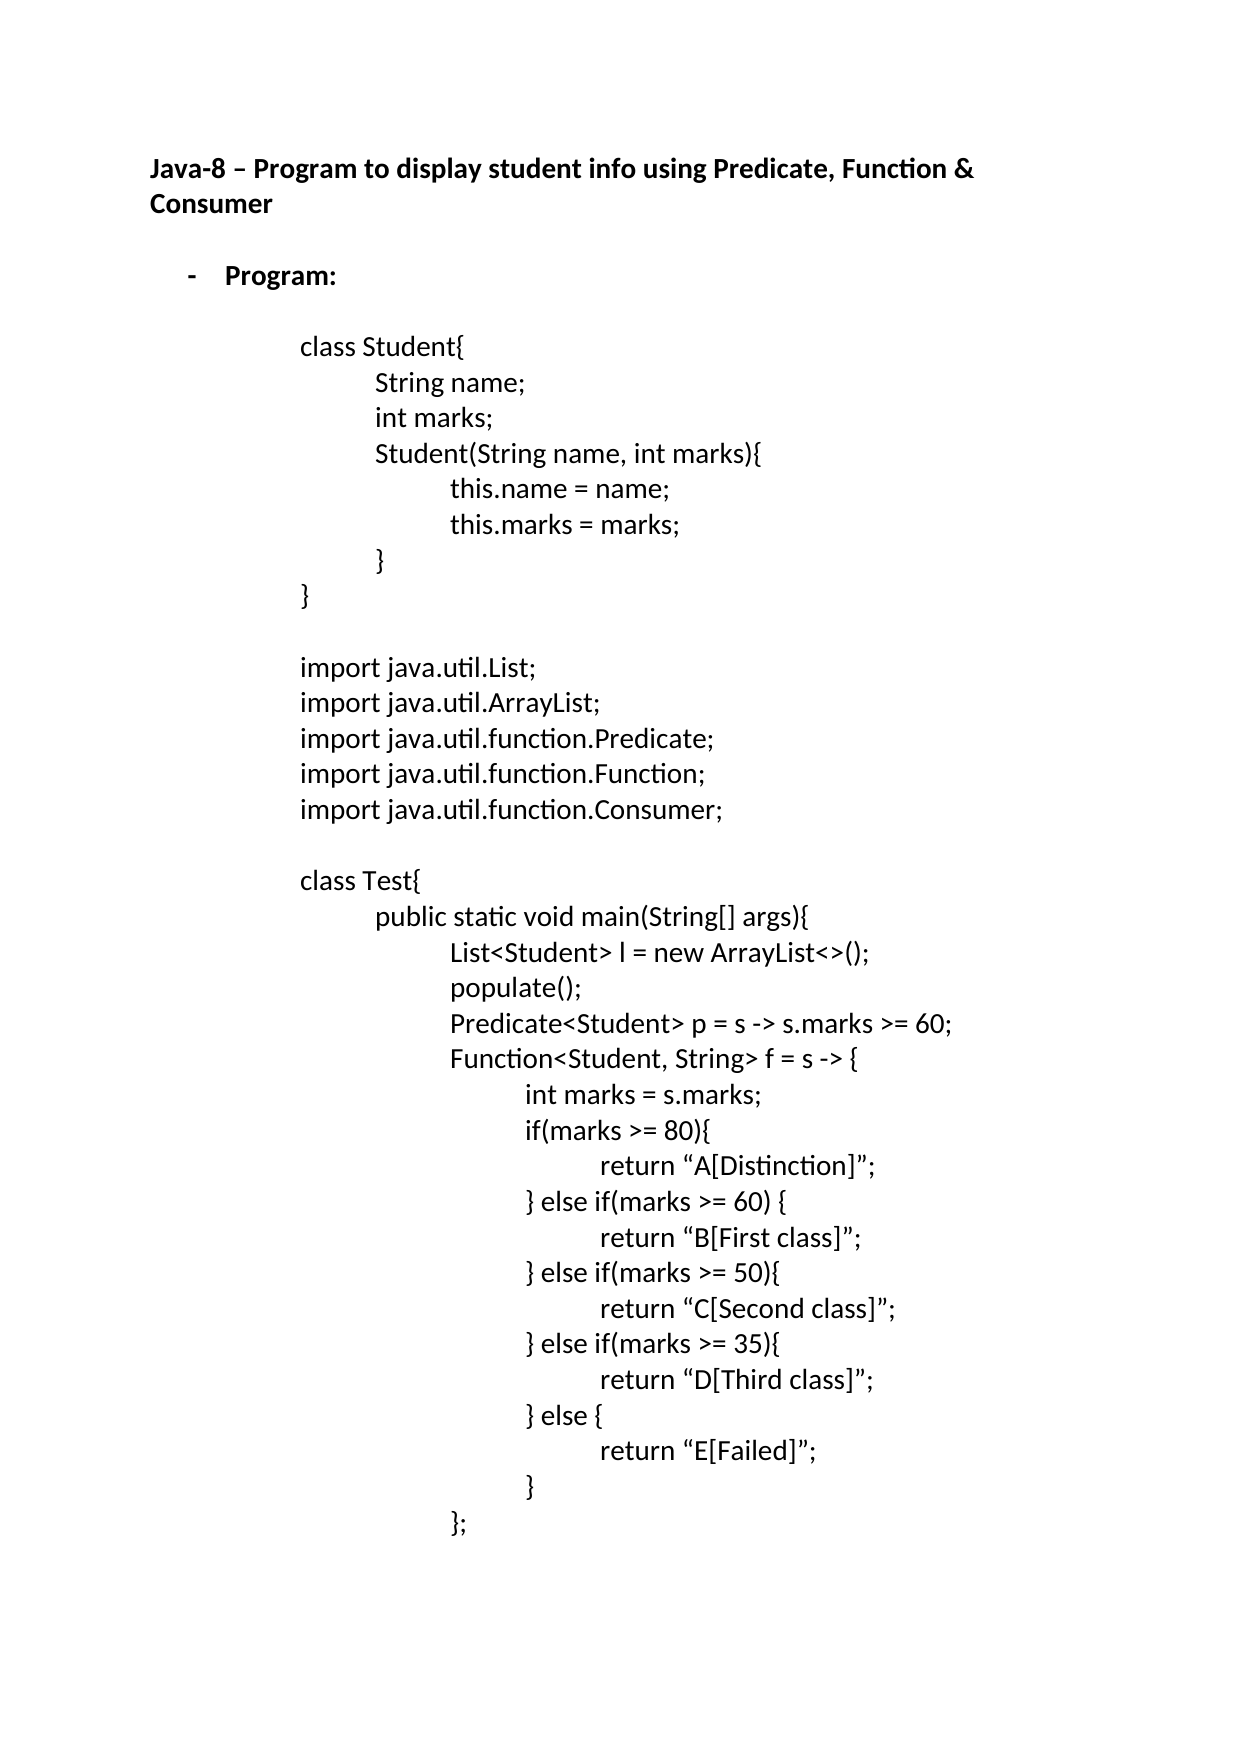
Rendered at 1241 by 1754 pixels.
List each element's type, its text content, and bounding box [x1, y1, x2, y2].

list Predicate<Student> p = s -> s.marks >= 60; [300, 1005, 1090, 1041]
list Student(String name, int marks){ [300, 435, 1090, 471]
list }; [300, 1504, 1090, 1539]
list List<Student> l = new ArrayList<>(); [300, 934, 1090, 969]
list return “B[First class]”; [300, 1219, 1090, 1254]
list if(marks >= 80){ [300, 1112, 1090, 1147]
list int marks; [300, 399, 1090, 435]
list Function<Student, String> f = s -> { [300, 1041, 1090, 1076]
list this.marks = marks; [300, 506, 1090, 542]
list } [300, 1468, 1090, 1504]
list } else if(marks >= 35){ [300, 1326, 1090, 1361]
list } [300, 577, 1090, 613]
list return “C[Second class]”; [300, 1290, 1090, 1326]
list return “A[Distinction]”; [300, 1147, 1090, 1183]
list import java.util.List; [300, 649, 1090, 684]
list this.name = name; [300, 471, 1090, 506]
list populate(); [300, 969, 1090, 1005]
list } else { [300, 1397, 1090, 1432]
list } [300, 542, 1090, 577]
list Program: [187, 257, 1090, 292]
list public static void main(String[] args){ [300, 898, 1090, 934]
list int marks = s.marks; [300, 1076, 1090, 1112]
list import java.util.function.Function; [300, 756, 1090, 791]
list class Student{ [300, 328, 1090, 364]
list } else if(marks >= 50){ [300, 1254, 1090, 1290]
list import java.util.function.Predicate; [300, 720, 1090, 756]
list import java.util.function.Consumer; [300, 791, 1090, 827]
list class Test{ [300, 862, 1090, 898]
list String name; [300, 364, 1090, 399]
text Java-8 – Program to display student info using Predicate, Function & Consumer [150, 150, 1090, 221]
list return “E[Failed]”; [300, 1432, 1090, 1468]
list import java.util.ArrayList; [300, 684, 1090, 720]
list } else if(marks >= 60) { [300, 1183, 1090, 1219]
list return “D[Third class]”; [300, 1361, 1090, 1397]
